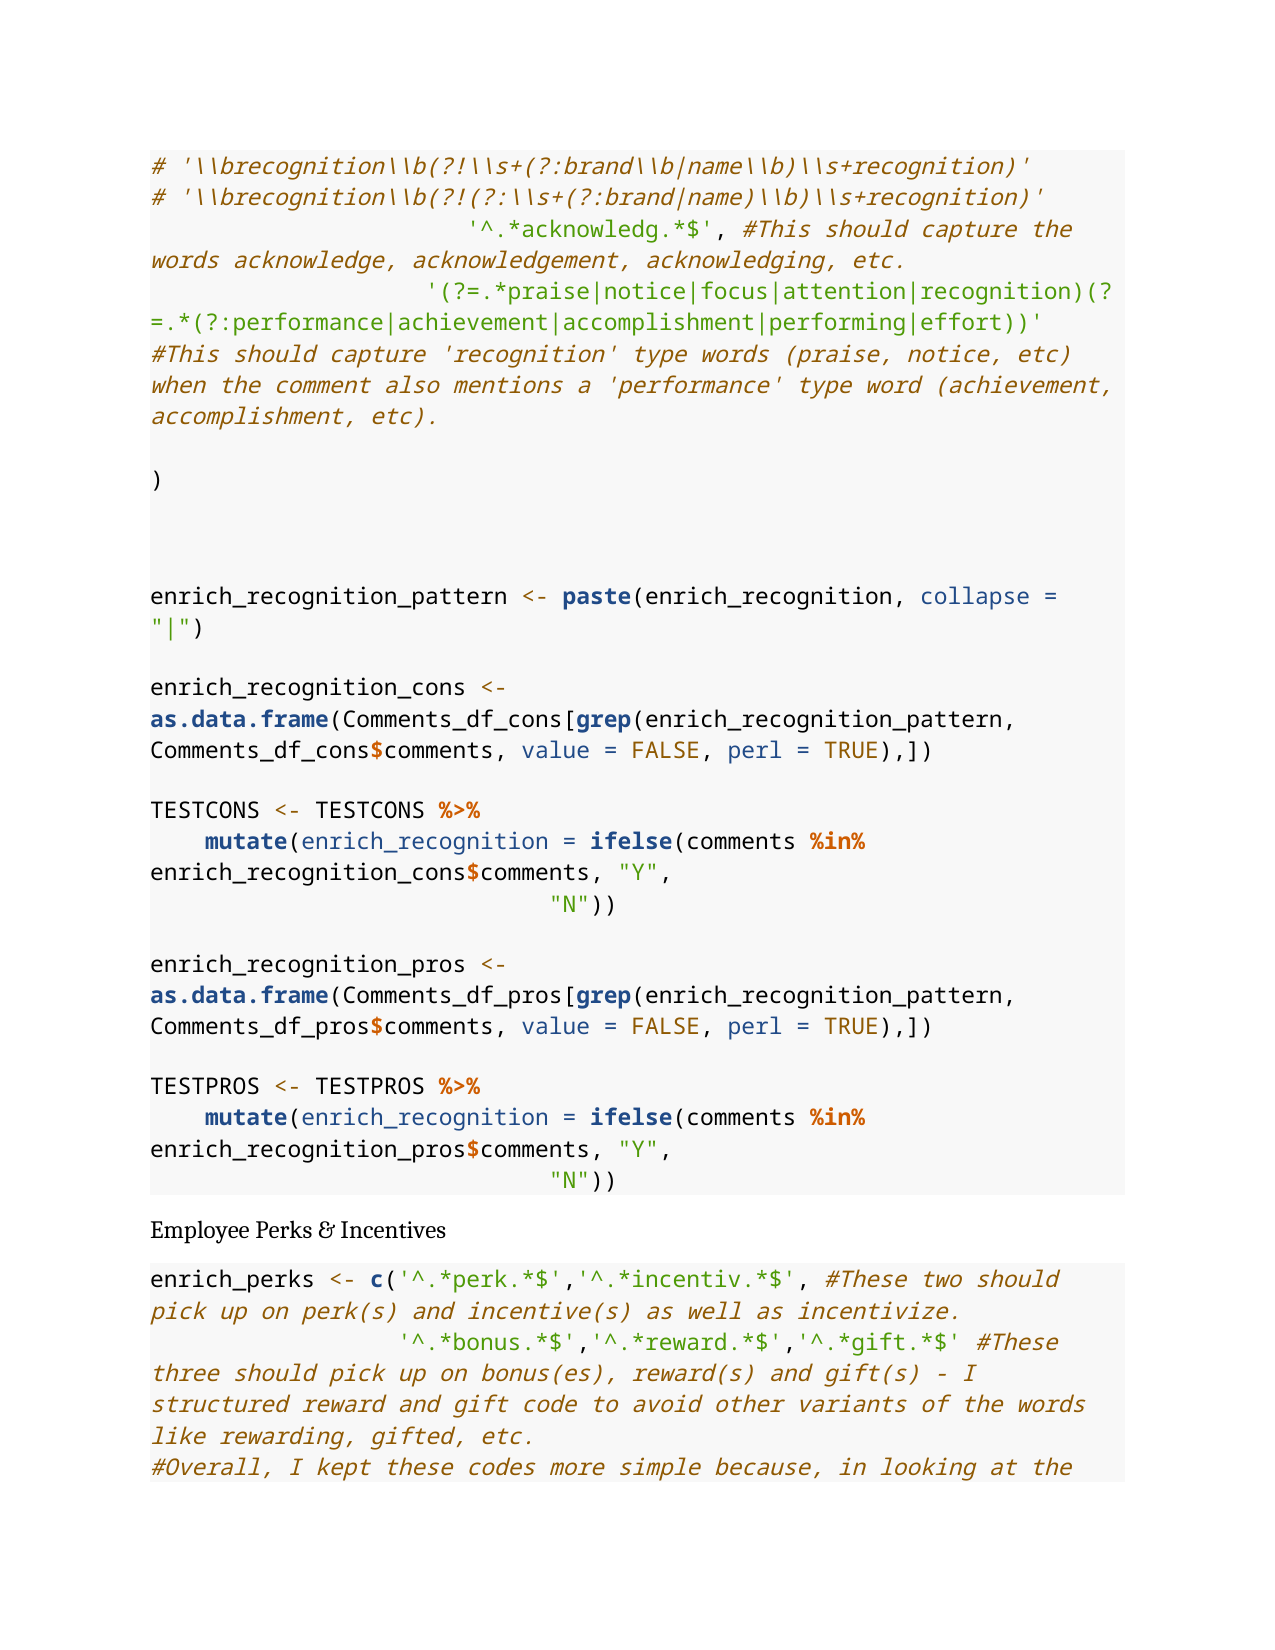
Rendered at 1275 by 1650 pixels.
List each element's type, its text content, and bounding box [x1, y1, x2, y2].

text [150, 1263, 1125, 1482]
text Employee Perks & Incentives [150, 1216, 1125, 1244]
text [150, 150, 1125, 1195]
